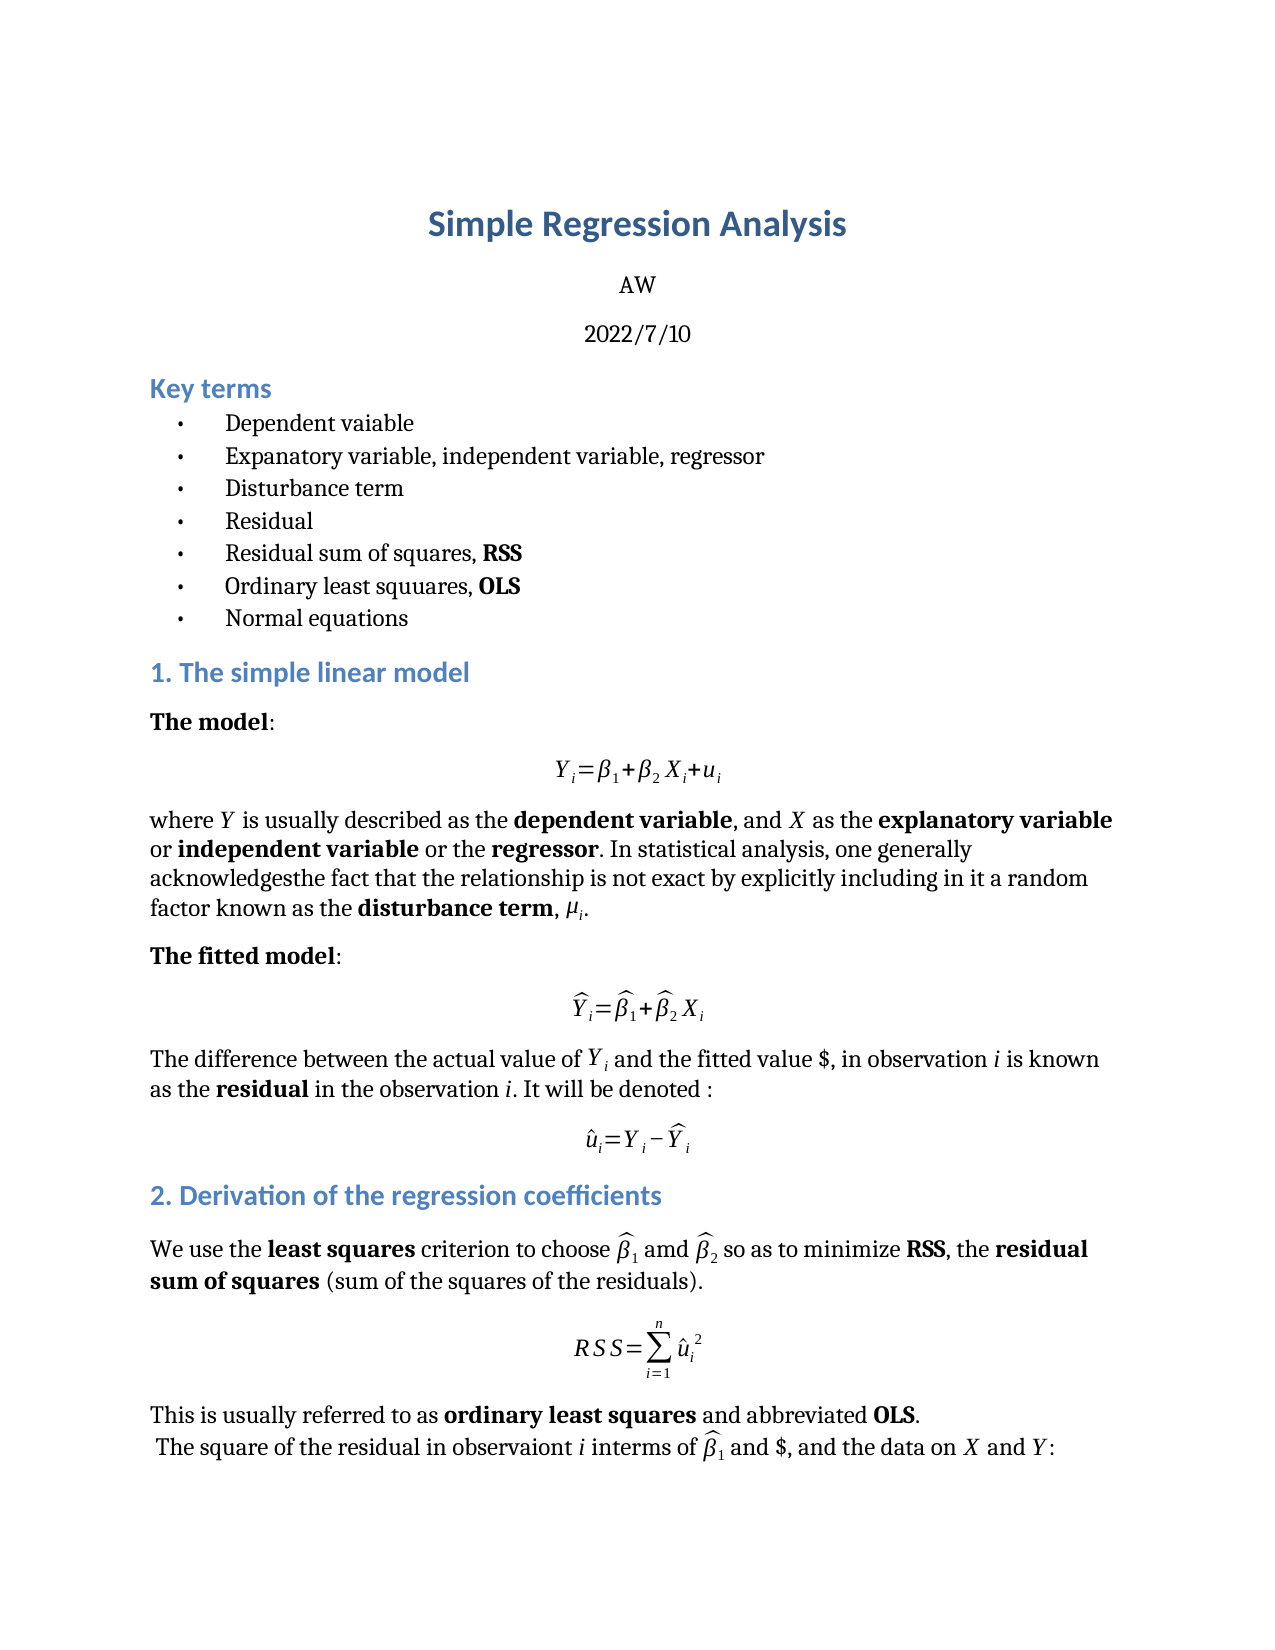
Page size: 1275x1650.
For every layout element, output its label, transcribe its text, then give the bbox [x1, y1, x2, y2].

title Simple Regression Analysis [150, 200, 1125, 246]
text 2022/7/10 [150, 320, 1125, 349]
list Dependent vaiable [175, 409, 1125, 438]
subtitle 1. The simple linear model [150, 654, 1125, 689]
text where is usually described as the dependent variable, and as the explanatory variable or independent variable or the regressor. In statistical analysis, one generally acknowledgesthe fact that the relationship is not exact by explicitly including in it a random factor known as the disturbance term, . [150, 806, 1125, 923]
list Ordinary least squuares, OLS [175, 572, 1125, 601]
text This is usually referred to as ordinary least squares and abbreviated OLS. The square of the residual in observaiont interms of and $, and the data on and : [150, 1401, 1125, 1464]
text We use the least squares criterion to choose amd so as to minimize RSS, the residual sum of squares (sum of the squares of the residuals). [150, 1232, 1125, 1296]
list Residual [175, 507, 1125, 536]
subtitle 2. Derivation of the regression coefficients [150, 1177, 1125, 1213]
list Normal equations [175, 604, 1125, 633]
list Disturbance term [175, 474, 1125, 503]
text The fitted model: [150, 942, 1125, 971]
text The difference between the actual value of and the fitted value $, in observation is known as the residual in the observation . It will be denoted : [150, 1044, 1125, 1104]
text The model: [150, 708, 1125, 737]
subtitle Key terms [150, 370, 1125, 406]
list Residual sum of squares, RSS [175, 539, 1125, 568]
text AW [150, 271, 1125, 299]
list Expanatory variable, independent variable, regressor [175, 442, 1125, 471]
